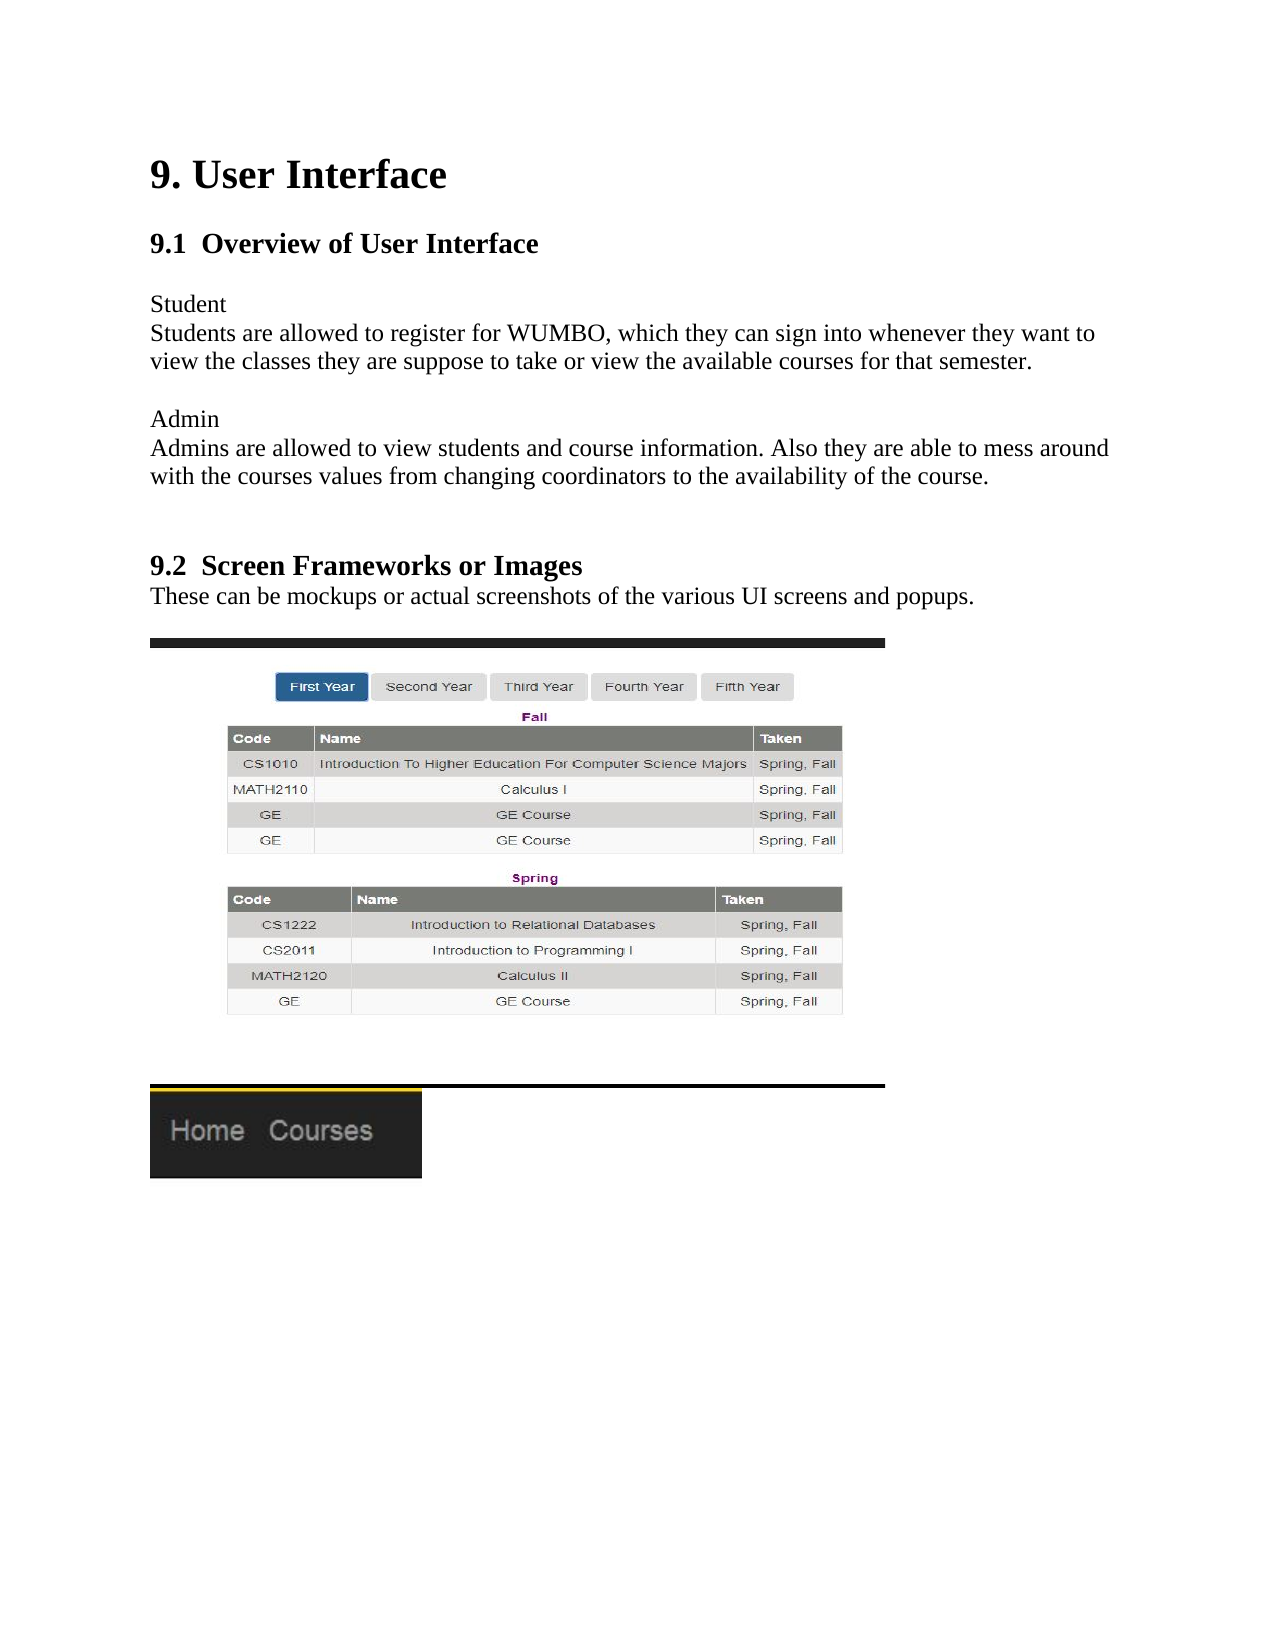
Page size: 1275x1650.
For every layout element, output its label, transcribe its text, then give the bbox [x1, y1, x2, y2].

text 9.1 Overview of User Interface [150, 227, 1125, 260]
text 9.2 Screen Frameworks or Images [150, 548, 1125, 581]
picture [150, 638, 886, 1237]
text These can be mockups or actual screenshots of the various UI screens and popups. [150, 581, 1125, 610]
text Students are allowed to register for WUMBO, which they can sign into whenever they want to view the classes they are suppose to take or view the available courses for that semester. [150, 318, 1125, 375]
text Student [150, 289, 1125, 318]
text 9. User Interface [150, 150, 1125, 198]
text Admins are allowed to view students and course information. Also they are able to mess around with the courses values from changing coordinators to the availability of the course. [150, 433, 1125, 490]
text Admin [150, 404, 1125, 433]
